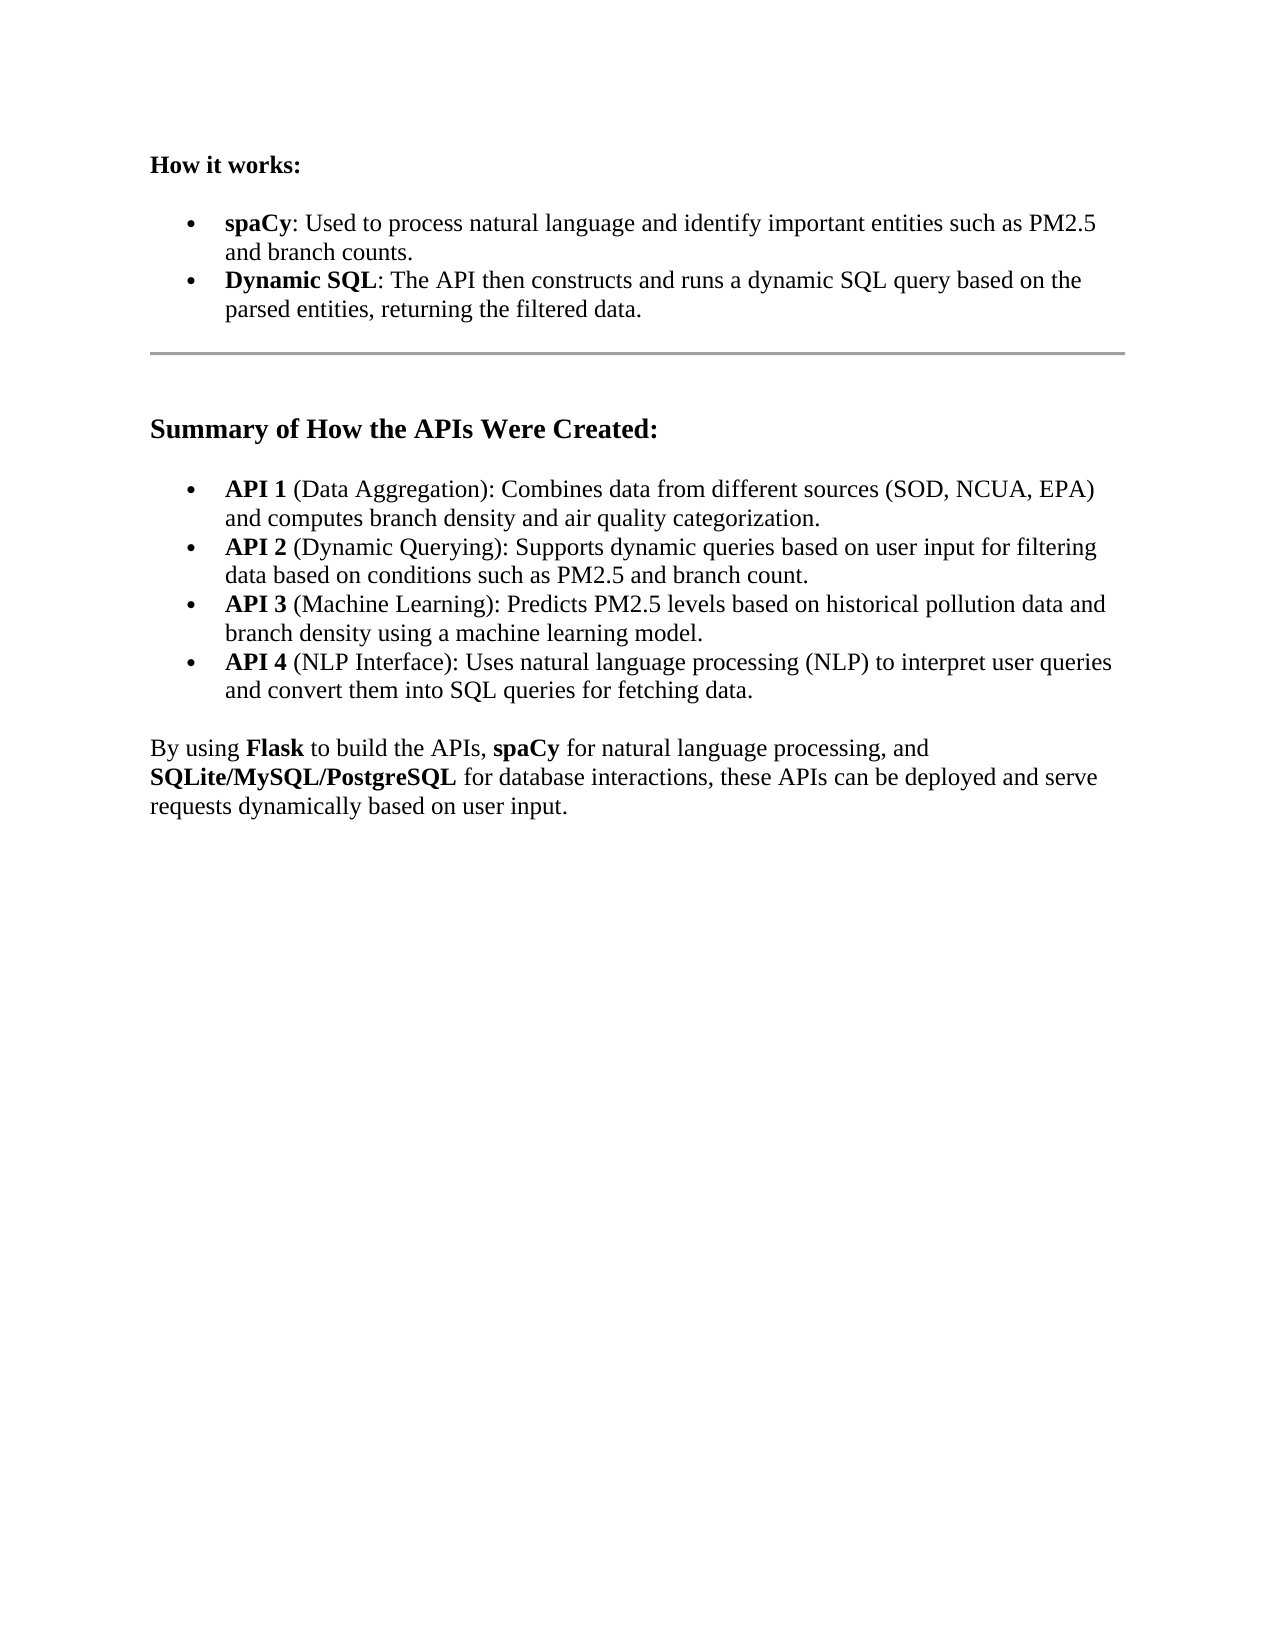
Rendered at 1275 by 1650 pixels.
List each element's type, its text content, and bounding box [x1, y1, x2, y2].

list API 4 (NLP Interface): Uses natural language processing (NLP) to interpret user queries and convert them into SQL queries for fetching data. [187, 647, 1125, 704]
text Summary of How the APIs Were Created: [150, 412, 1125, 445]
list spaCy: Used to process natural language and identify important entities such as PM2.5 and branch counts. [187, 208, 1125, 265]
list API 2 (Dynamic Querying): Supports dynamic queries based on user input for filtering data based on conditions such as PM2.5 and branch count. [187, 532, 1125, 589]
text By using Flask to build the APIs, spaCy for natural language processing, and SQLite/MySQL/PostgreSQL for database interactions, these APIs can be deployed and serve requests dynamically based on user input. [150, 733, 1125, 819]
list Dynamic SQL: The API then constructs and runs a dynamic SQL query based on the parsed entities, returning the filtered data. [187, 265, 1125, 323]
list API 3 (Machine Learning): Predicts PM2.5 levels based on historical pollution data and branch density using a machine learning model. [187, 589, 1125, 647]
list API 1 (Data Aggregation): Combines data from different sources (SOD, NCUA, EPA) and computes branch density and air quality categorization. [187, 474, 1125, 532]
text How it works: [150, 150, 1125, 179]
